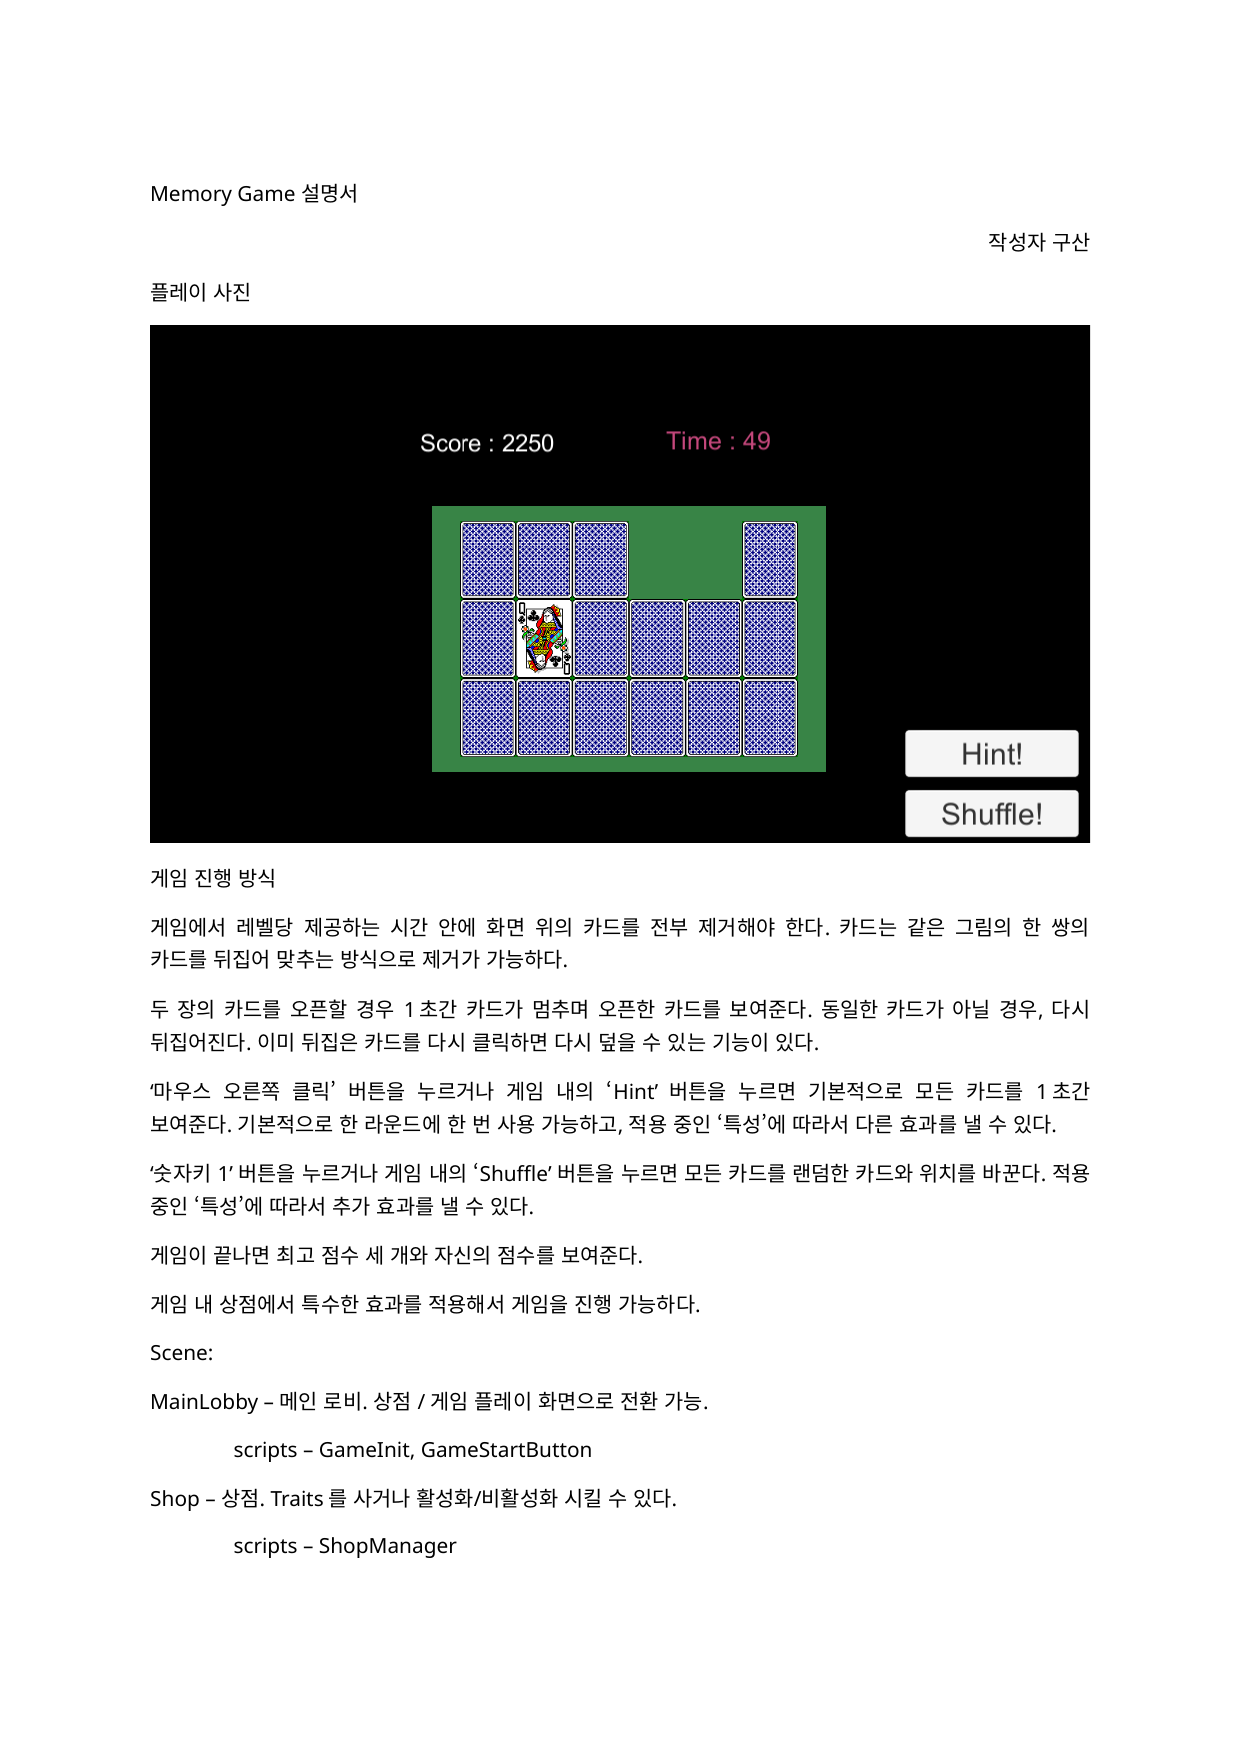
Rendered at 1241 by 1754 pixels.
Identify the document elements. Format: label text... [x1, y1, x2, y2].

text Memory Game 설명서 [150, 177, 1090, 207]
text 두 장의 카드를 오픈할 경우 1초간 카드가 멈추며 오픈한 카드를 보여준다. 동일한 카드가 아닐 경우, 다시 뒤집어진다. 이미 뒤집은 카드를 다시 클릭하면 다시 덮을 수 있는 기능이 있다. [150, 993, 1090, 1056]
text 게임이 끝나면 최고 점수 세 개와 자신의 점수를 보여준다. [150, 1239, 1090, 1270]
text 플레이 사진 [150, 276, 1090, 306]
text MainLobby – 메인 로비. 상점 / 게임 플레이 화면으로 전환 가능. [150, 1385, 1090, 1416]
text 게임에서 레벨당 제공하는 시간 안에 화면 위의 카드를 전부 제거해야 한다. 카드는 같은 그림의 한 쌍의 카드를 뒤집어 맞추는 방식으로 제거가 가능하다. [150, 911, 1090, 974]
text ‘마우스 오른쪽 클릭’ 버튼을 누르거나 게임 내의 ‘Hint’ 버튼을 누르면 기본적으로 모든 카드를 1초간 보여준다. 기본적으로 한 라운드에 한 번 사용 가능하고, 적용 중인 ‘특성’에 따라서 다른 효과를 낼 수 있다. [150, 1075, 1090, 1138]
text Shop – 상점. Traits를 사거나 활성화/비활성화 시킬 수 있다. [150, 1482, 1090, 1512]
picture [150, 325, 1091, 843]
text Scene: [150, 1338, 1090, 1367]
text scripts – GameInit, GameStartButton [150, 1435, 1090, 1463]
text ‘숫자키 1’ 버튼을 누르거나 게임 내의 ‘Shuffle’ 버튼을 누르면 모든 카드를 랜덤한 카드와 위치를 바꾼다. 적용 중인 ‘특성’에 따라서 추가 효과를 낼 수 있다. [150, 1157, 1090, 1220]
text 작성자 구산 [150, 227, 1090, 257]
text 게임 진행 방식 [150, 862, 1090, 892]
text scripts – ShopManager [150, 1531, 1090, 1560]
text 게임 내 상점에서 특수한 효과를 적용해서 게임을 진행 가능하다. [150, 1289, 1090, 1319]
